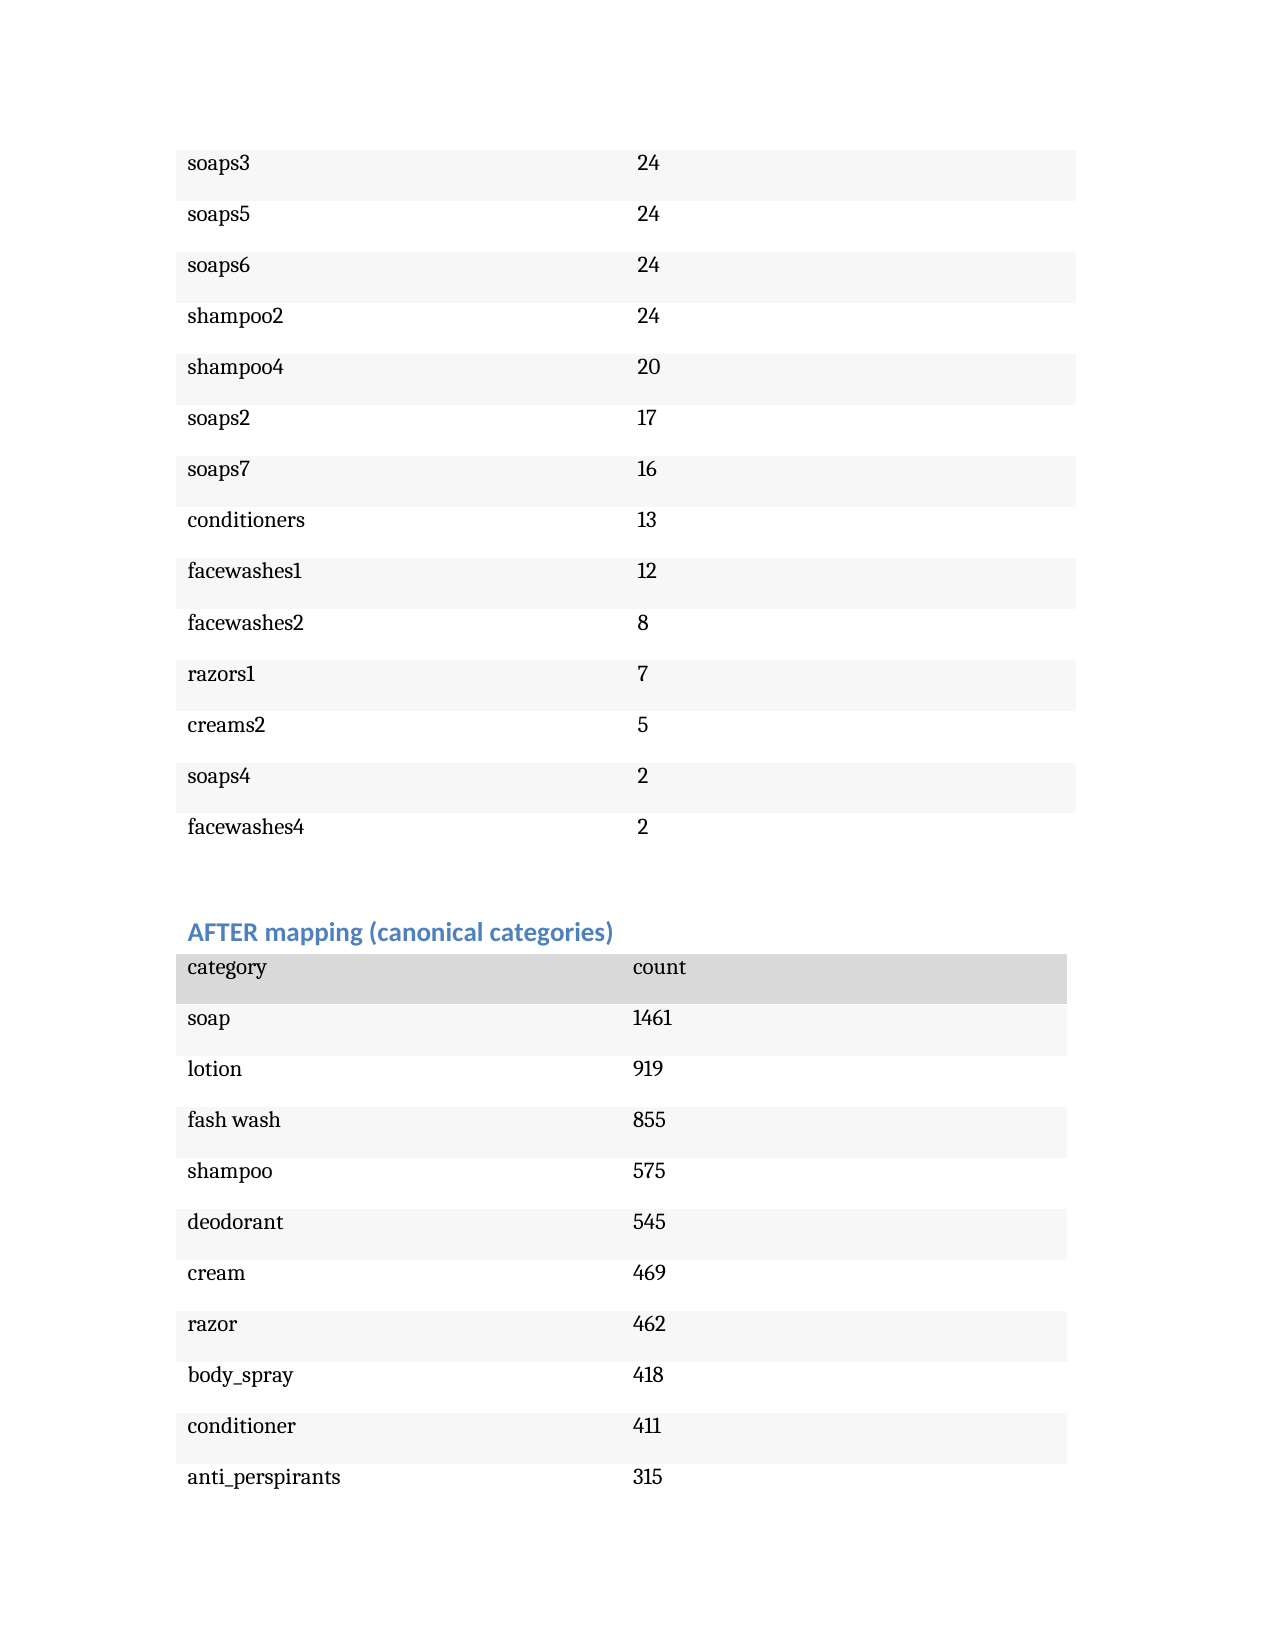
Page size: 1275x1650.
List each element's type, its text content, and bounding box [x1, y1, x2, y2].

table_header category [176, 954, 622, 1004]
table_cell 12 [626, 558, 1076, 609]
table_cell 20 [626, 354, 1076, 405]
table_cell soaps3 [176, 150, 626, 201]
table_cell 1461 [622, 1005, 1067, 1056]
table_cell 17 [626, 405, 1076, 456]
table_cell 2 [626, 763, 1076, 813]
table_cell 5 [626, 711, 1076, 762]
table_cell facewashes2 [176, 609, 626, 660]
table_cell 545 [622, 1209, 1067, 1260]
table_cell creams2 [176, 711, 626, 762]
table_cell soap [176, 1005, 622, 1056]
table_cell conditioners [176, 507, 626, 558]
table_cell soaps2 [176, 405, 626, 456]
table_cell shampoo2 [176, 303, 626, 354]
table_cell 418 [622, 1362, 1067, 1413]
table_cell 575 [622, 1158, 1067, 1209]
table_cell 7 [626, 660, 1076, 711]
table_cell 13 [626, 507, 1076, 558]
table_cell soaps5 [176, 201, 626, 252]
table_cell 24 [626, 150, 1076, 201]
table_cell conditioner [176, 1413, 622, 1464]
table_cell soaps7 [176, 456, 626, 507]
table_cell fash wash [176, 1107, 622, 1158]
table_cell body_spray [176, 1362, 622, 1413]
table_cell shampoo [176, 1158, 622, 1209]
table_header count [622, 954, 1067, 1004]
table_cell lotion [176, 1056, 622, 1107]
table_cell 24 [626, 201, 1076, 252]
table_cell razor [176, 1311, 622, 1362]
table_cell razors1 [176, 660, 626, 711]
table_cell anti_perspirants [176, 1464, 622, 1490]
table_cell cream [176, 1260, 622, 1311]
table_cell facewashes1 [176, 558, 626, 609]
table_cell 8 [626, 609, 1076, 660]
table_cell shampoo4 [176, 354, 626, 405]
table_cell soaps6 [176, 252, 626, 303]
table_cell facewashes4 [176, 814, 626, 864]
table_cell 24 [626, 303, 1076, 354]
table_cell 919 [622, 1056, 1067, 1107]
table_cell soaps4 [176, 763, 626, 813]
table_cell deodorant [176, 1209, 622, 1260]
table_cell 469 [622, 1260, 1067, 1311]
table_cell 462 [622, 1311, 1067, 1362]
table_cell 315 [622, 1464, 1067, 1490]
table_cell 855 [622, 1107, 1067, 1158]
table_cell 24 [626, 252, 1076, 303]
table_cell 411 [622, 1413, 1067, 1464]
subtitle AFTER mapping (canonical categories) [187, 916, 1087, 949]
table_cell 16 [626, 456, 1076, 507]
table_cell 2 [626, 814, 1076, 864]
